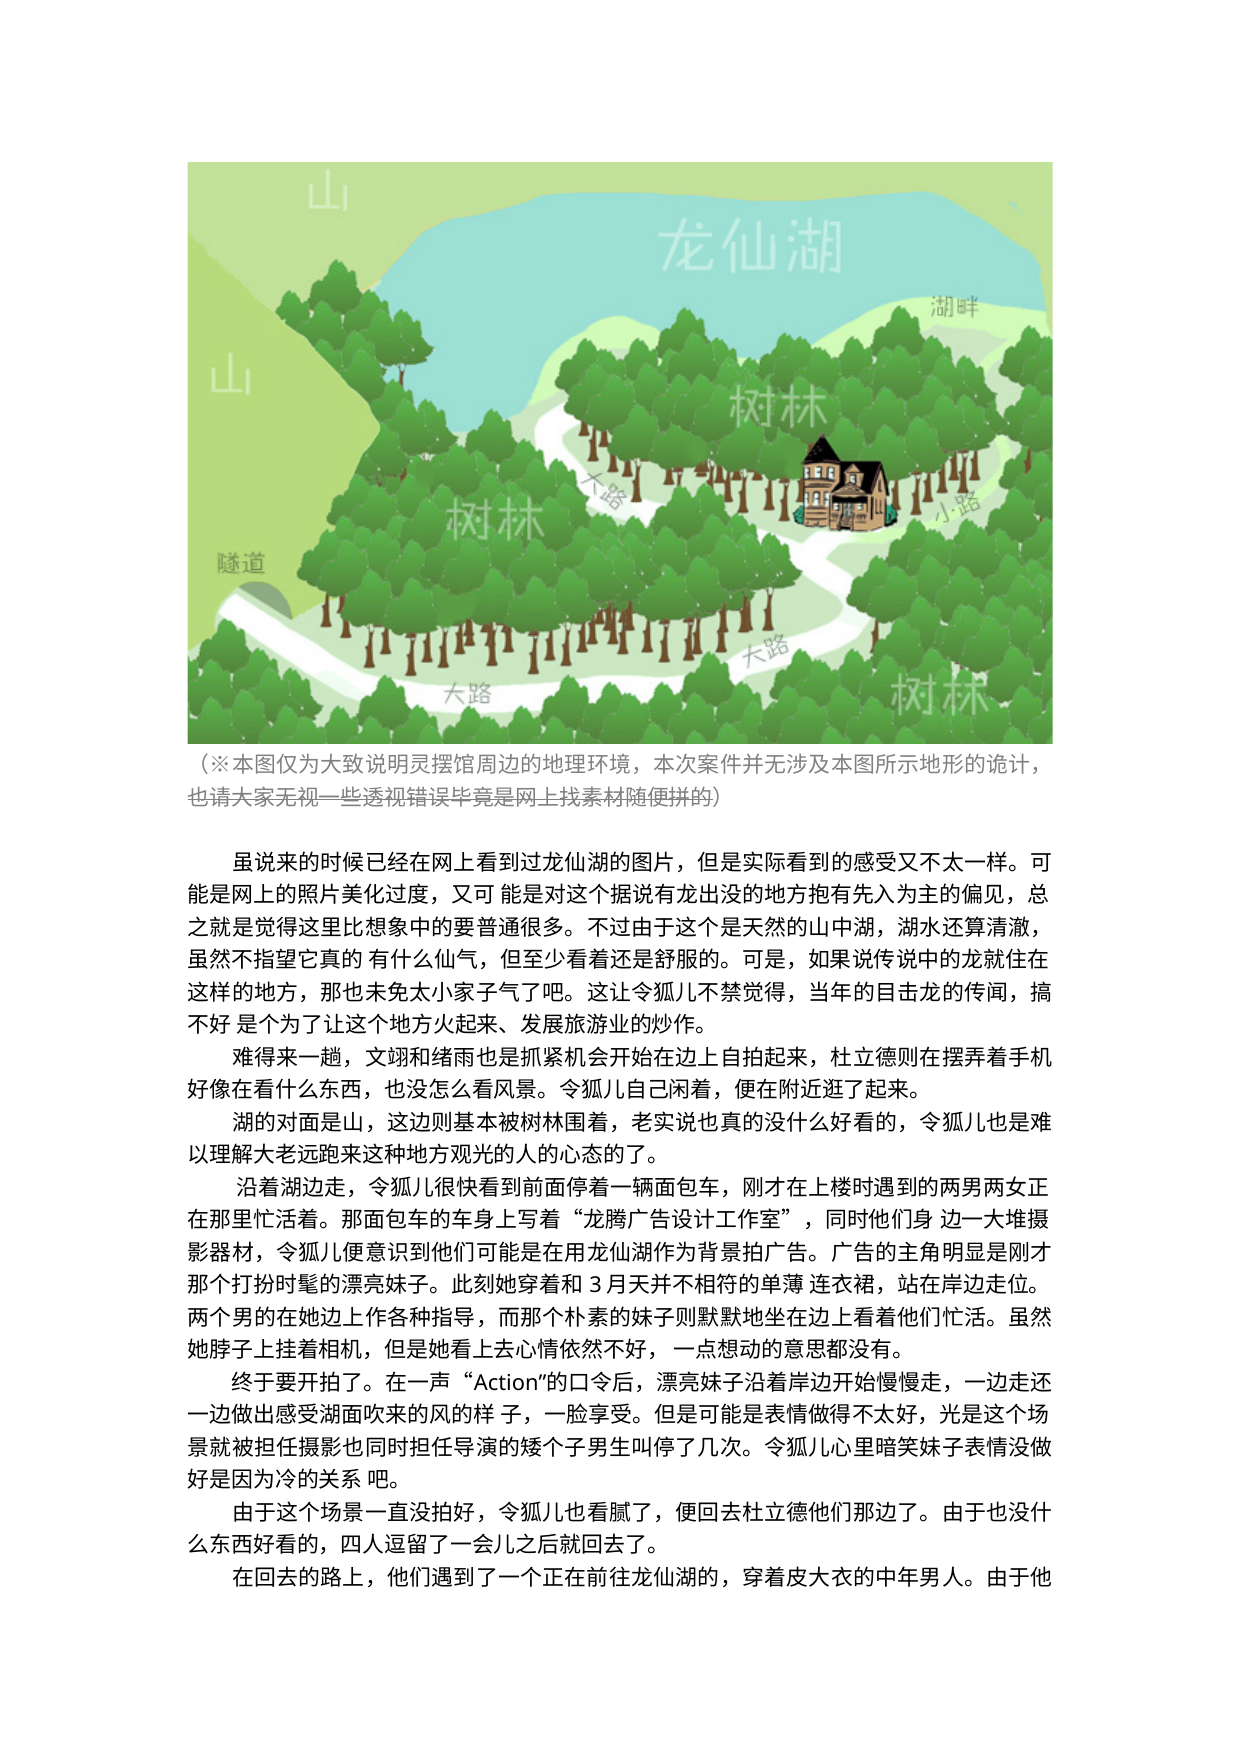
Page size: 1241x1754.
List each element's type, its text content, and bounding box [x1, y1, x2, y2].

text （※本图仅为大致说明灵摆馆周边的地理环境，本次案件并无涉及本图所示地形的诡计，也请大家无视一些透视错误毕竟是网上找素材随便拼的） [187, 747, 1053, 812]
picture [187, 162, 1053, 744]
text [187, 844, 1053, 1592]
